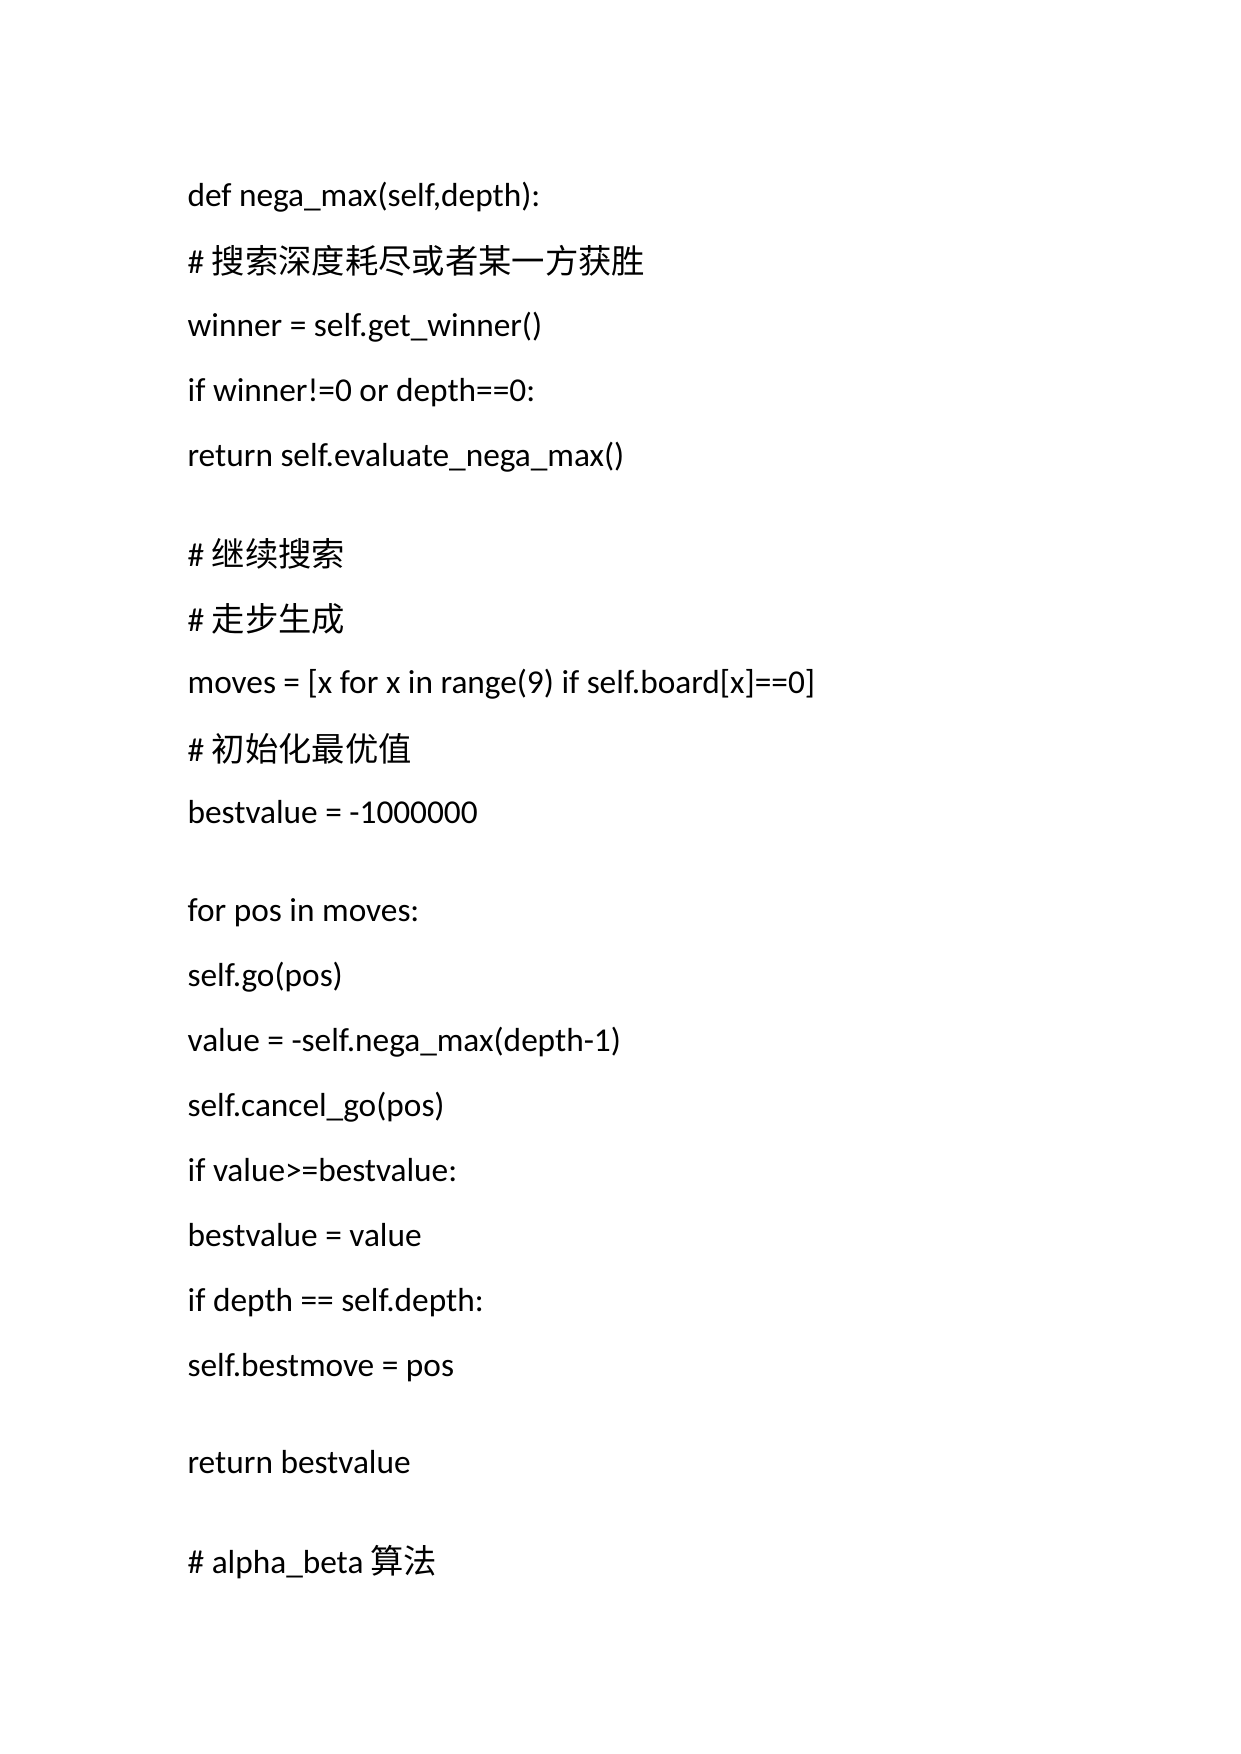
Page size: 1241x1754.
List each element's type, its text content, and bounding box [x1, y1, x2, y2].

text bestvalue = -1000000 [187, 779, 1053, 844]
text moves = [x for x in range(9) if self.board[x]==0] [187, 649, 1053, 714]
text self.bestmove = pos [187, 1332, 1053, 1397]
text if winner!=0 or depth==0: [187, 357, 1053, 422]
text for pos in moves: [187, 877, 1053, 942]
text return bestvalue [187, 1429, 1053, 1494]
text self.go(pos) [187, 942, 1053, 1007]
text # 走步生成 [187, 584, 1053, 649]
text # 继续搜索 [187, 519, 1053, 584]
text if value>=bestvalue: [187, 1137, 1053, 1202]
text bestvalue = value [187, 1202, 1053, 1267]
text return self.evaluate_nega_max() [187, 422, 1053, 487]
text winner = self.get_winner() [187, 292, 1053, 357]
text # alpha_beta算法 [187, 1527, 1053, 1592]
text def nega_max(self,depth): [187, 162, 1053, 227]
text # 初始化最优值 [187, 714, 1053, 779]
text # 搜索深度耗尽或者某一方获胜 [187, 227, 1053, 292]
text self.cancel_go(pos) [187, 1072, 1053, 1137]
text if depth == self.depth: [187, 1267, 1053, 1332]
text value = -self.nega_max(depth-1) [187, 1007, 1053, 1072]
